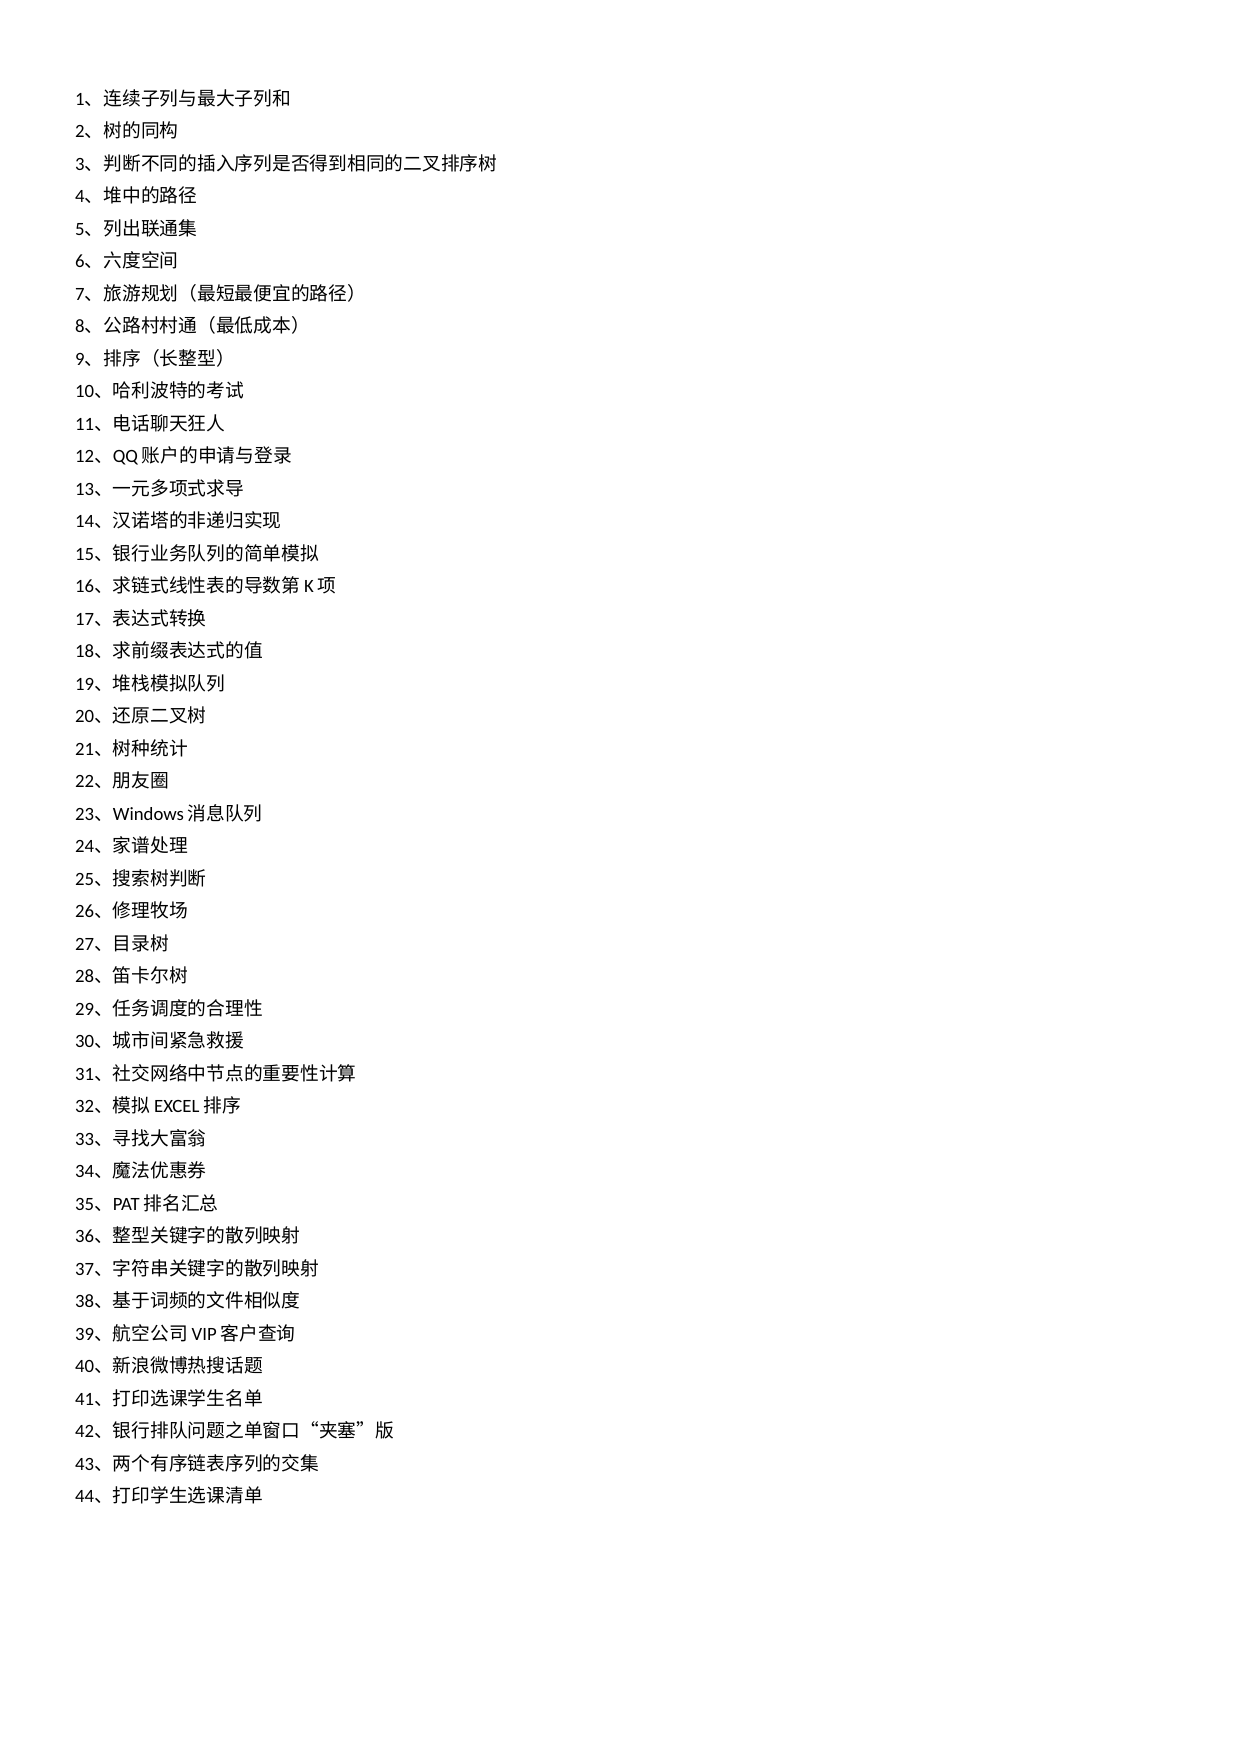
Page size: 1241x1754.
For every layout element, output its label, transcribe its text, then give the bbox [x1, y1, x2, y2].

list 打印学生选课清单 [75, 1478, 1165, 1511]
list 堆中的路径 [75, 178, 1165, 211]
list 连续子列与最大子列和 [75, 81, 1165, 113]
list 判断不同的插入序列是否得到相同的二叉排序树 [75, 146, 1165, 178]
list 任务调度的合理性 [75, 991, 1165, 1023]
list 家谱处理 [75, 828, 1165, 861]
list 银行业务队列的简单模拟 [75, 536, 1165, 568]
list 笛卡尔树 [75, 958, 1165, 991]
list 航空公司VIP客户查询 [75, 1316, 1165, 1348]
list 新浪微博热搜话题 [75, 1348, 1165, 1381]
list 求前缀表达式的值 [75, 633, 1165, 666]
list 树种统计 [75, 731, 1165, 763]
list 六度空间 [75, 243, 1165, 276]
list 汉诺塔的非递归实现 [75, 503, 1165, 536]
list 旅游规划（最短最便宜的路径） [75, 276, 1165, 308]
list 列出联通集 [75, 211, 1165, 243]
list 社交网络中节点的重要性计算 [75, 1056, 1165, 1088]
list 城市间紧急救援 [75, 1023, 1165, 1056]
list 表达式转换 [75, 601, 1165, 633]
list 一元多项式求导 [75, 471, 1165, 503]
list 堆栈模拟队列 [75, 666, 1165, 698]
list 整型关键字的散列映射 [75, 1218, 1165, 1251]
list 搜索树判断 [75, 861, 1165, 893]
list 电话聊天狂人 [75, 406, 1165, 438]
list 模拟EXCEL排序 [75, 1088, 1165, 1121]
list 修理牧场 [75, 893, 1165, 926]
list 公路村村通（最低成本） [75, 308, 1165, 341]
list 哈利波特的考试 [75, 373, 1165, 406]
list 寻找大富翁 [75, 1121, 1165, 1153]
list 求链式线性表的导数第K项 [75, 568, 1165, 601]
list 目录树 [75, 926, 1165, 958]
list 还原二叉树 [75, 698, 1165, 731]
list 树的同构 [75, 113, 1165, 146]
list 基于词频的文件相似度 [75, 1283, 1165, 1316]
list PAT排名汇总 [75, 1186, 1165, 1218]
list 打印选课学生名单 [75, 1381, 1165, 1413]
list Windows消息队列 [75, 796, 1165, 828]
list 两个有序链表序列的交集 [75, 1446, 1165, 1478]
list 字符串关键字的散列映射 [75, 1251, 1165, 1283]
list 排序（长整型） [75, 341, 1165, 373]
list QQ账户的申请与登录 [75, 438, 1165, 471]
list 朋友圈 [75, 763, 1165, 796]
list 魔法优惠券 [75, 1153, 1165, 1186]
list 银行排队问题之单窗口“夹塞”版 [75, 1413, 1165, 1446]
